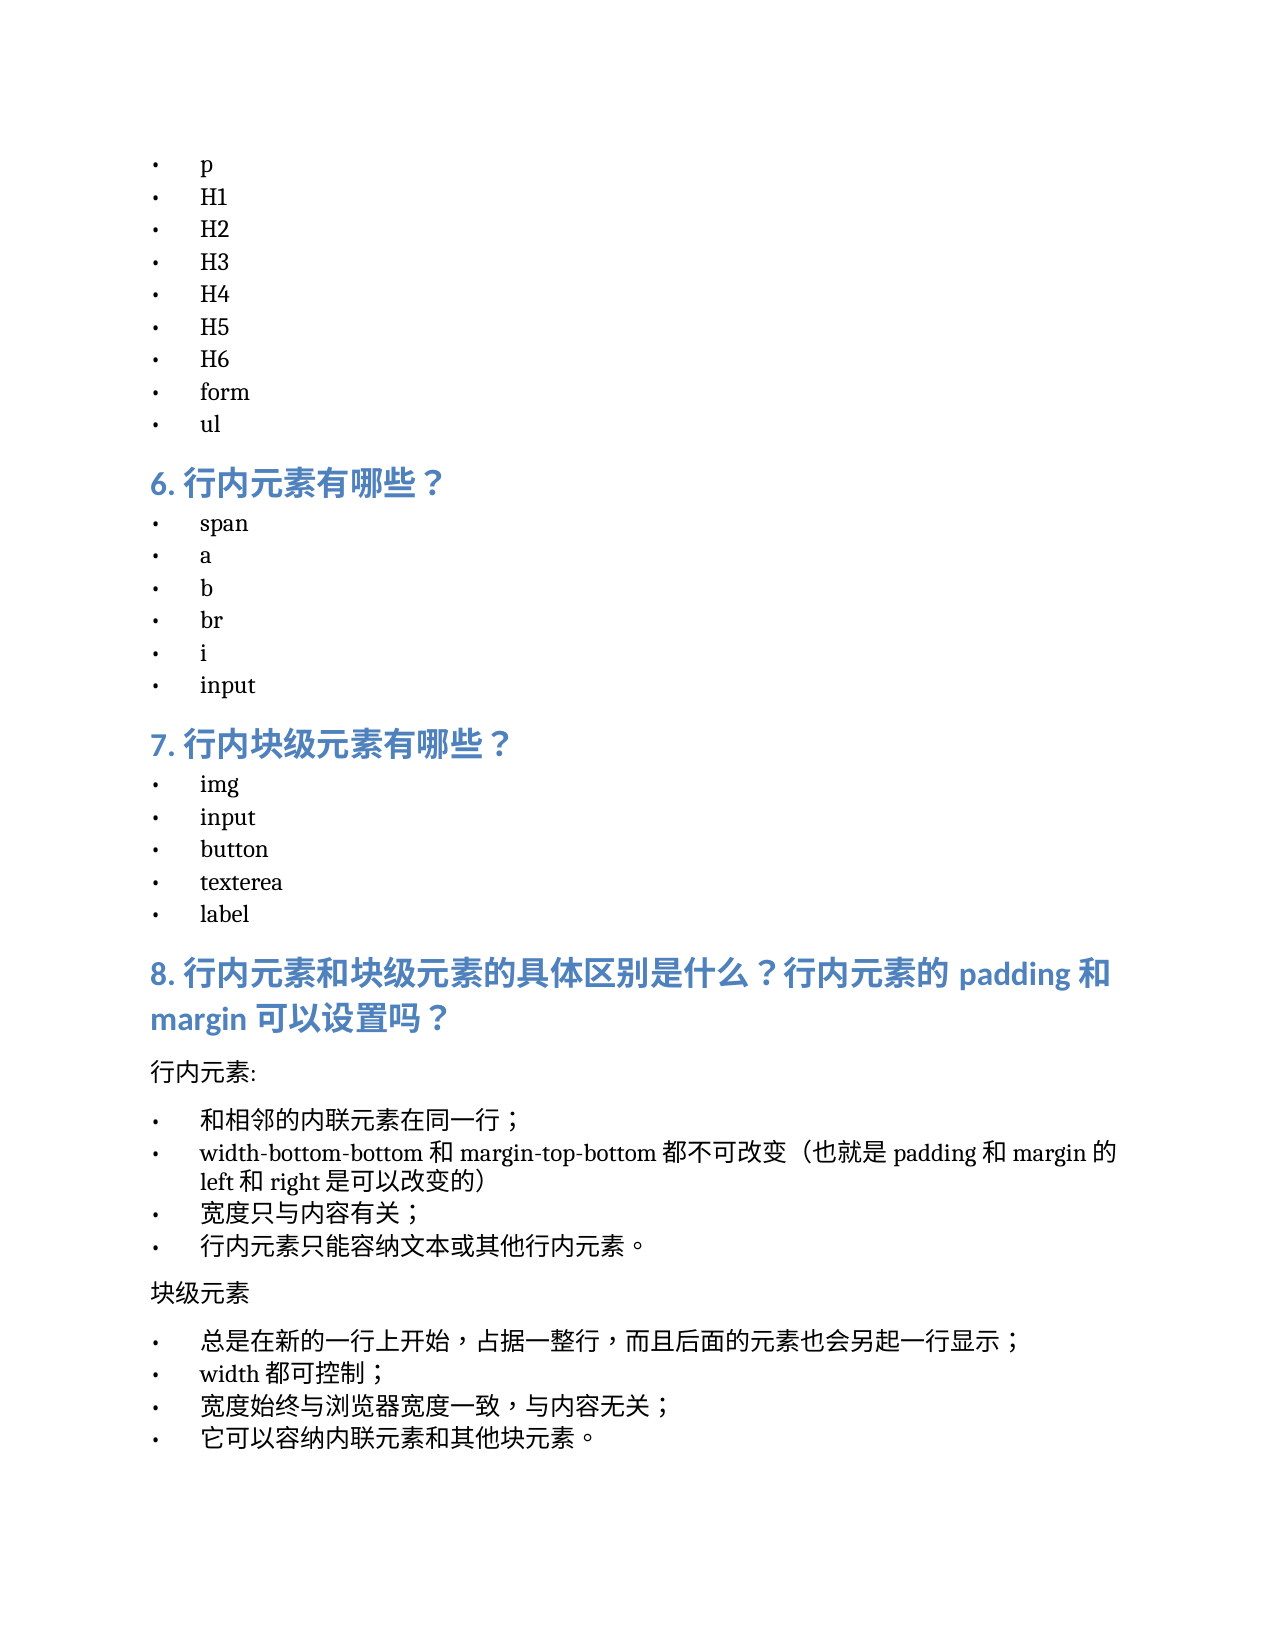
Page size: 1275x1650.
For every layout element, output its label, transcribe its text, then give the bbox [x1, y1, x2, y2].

list 行内元素只能容纳文本或其他行内元素。 [150, 1233, 1125, 1262]
list label [150, 900, 1125, 929]
list img [150, 770, 1125, 799]
list 和相邻的内联元素在同一行； [150, 1107, 1125, 1135]
list 它可以容纳内联元素和其他块元素。 [150, 1425, 1125, 1454]
list input [150, 802, 1125, 831]
list width-bottom-bottom 和 margin-top-bottom 都不可改变（也就是 padding 和 margin 的 left 和 right 是可以改变的） [150, 1139, 1125, 1197]
list H6 [150, 345, 1125, 374]
list H5 [150, 312, 1125, 341]
list 宽度只与内容有关； [150, 1200, 1125, 1229]
list br [150, 606, 1125, 635]
list b [150, 574, 1125, 602]
subtitle 7. 行内块级元素有哪些？ [150, 721, 1125, 766]
list span [150, 509, 1125, 537]
text 行内元素: [150, 1059, 1125, 1088]
list H3 [150, 247, 1125, 276]
list i [150, 639, 1125, 667]
list form [150, 377, 1125, 406]
text 块级元素 [150, 1280, 1125, 1309]
subtitle 8. 行内元素和块级元素的具体区别是什么？行内元素的 padding 和 margin 可以设置吗？ [150, 949, 1125, 1040]
list a [150, 541, 1125, 570]
list input [150, 671, 1125, 700]
list ul [150, 410, 1125, 439]
list texterea [150, 867, 1125, 896]
list H2 [150, 215, 1125, 244]
list 总是在新的一行上开始，占据一整行，而且后面的元素也会另起一行显示； [150, 1328, 1125, 1357]
list 宽度始终与浏览器宽度一致，与内容无关； [150, 1393, 1125, 1422]
subtitle 6. 行内元素有哪些？ [150, 459, 1125, 505]
list button [150, 835, 1125, 864]
list H1 [150, 182, 1125, 211]
list p [150, 150, 1125, 179]
list H4 [150, 280, 1125, 309]
list width都可控制； [150, 1360, 1125, 1389]
